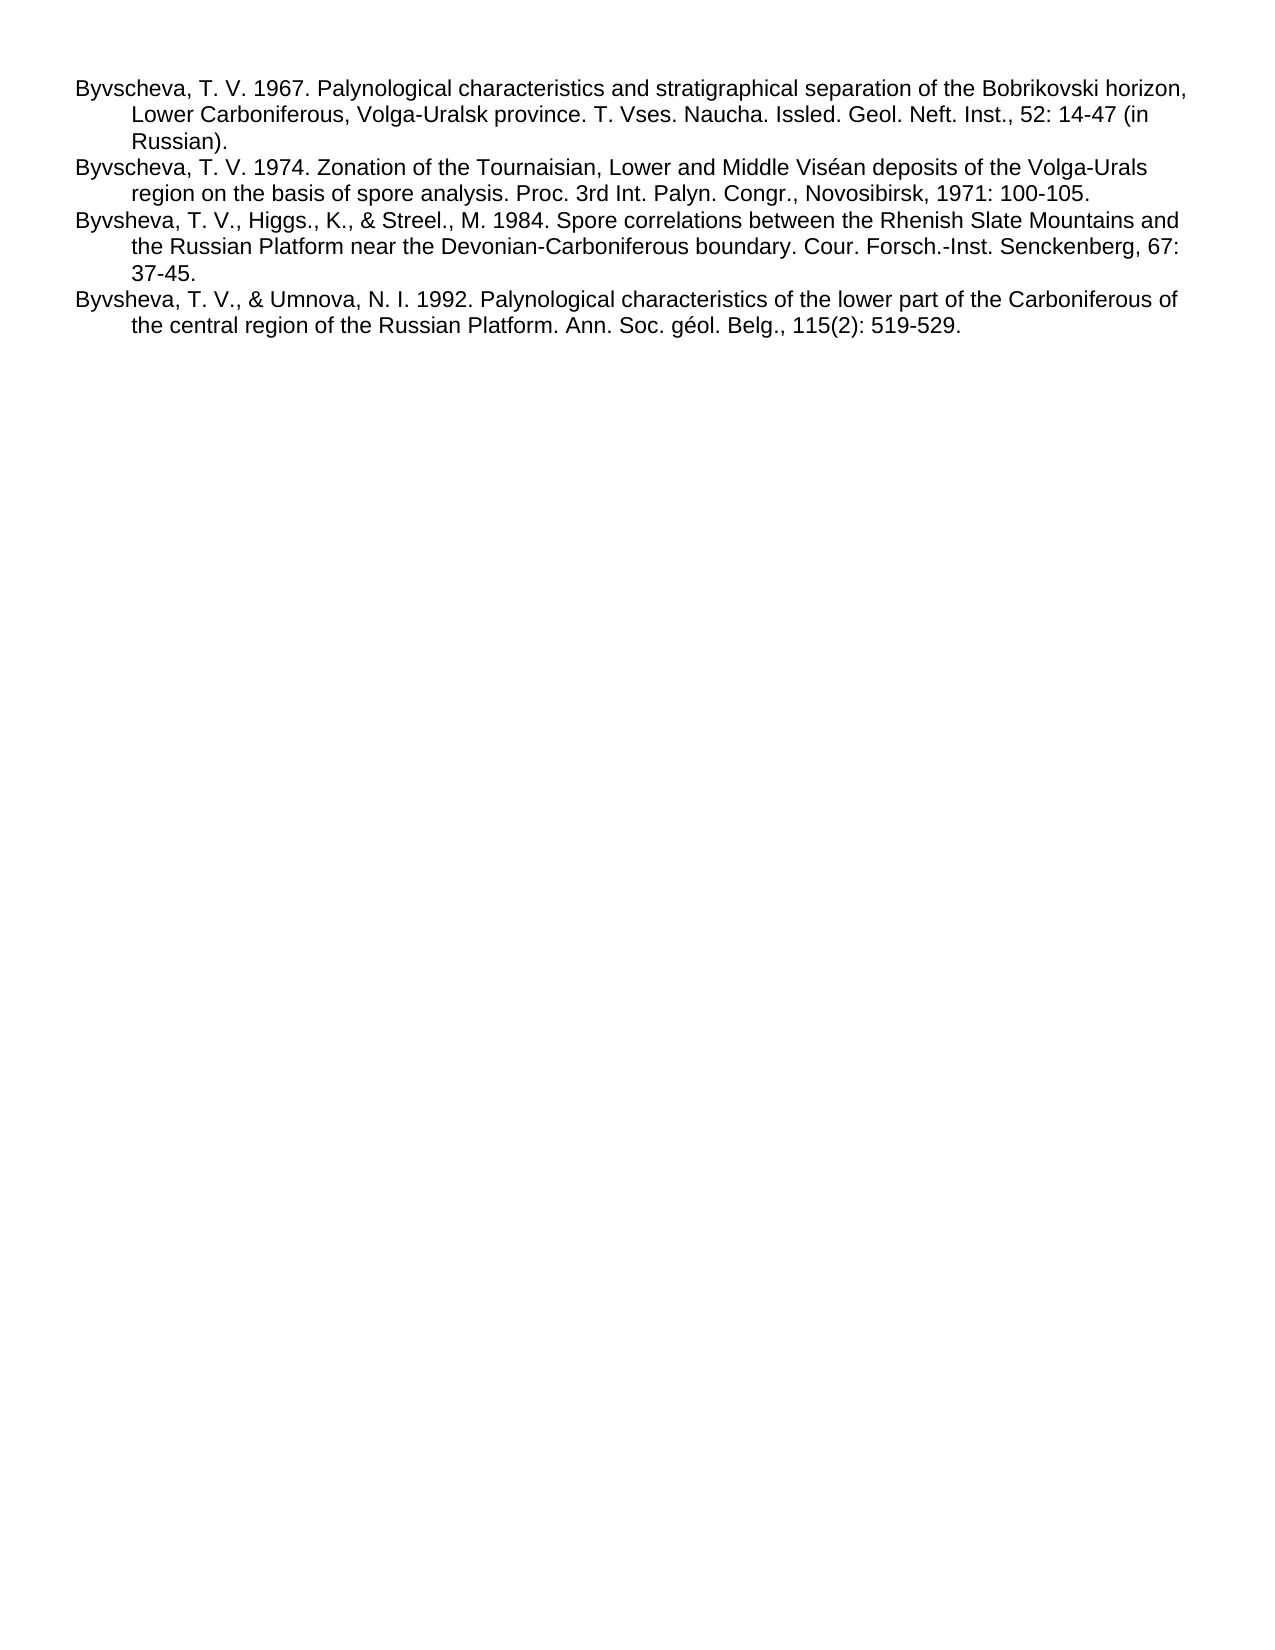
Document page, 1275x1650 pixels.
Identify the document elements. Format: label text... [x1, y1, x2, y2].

text Byvscheva, T. V. 1974. Zonation of the Tournaisian, Lower and Middle Viséan deposits of the Volga-Urals region on the basis of spore analysis. Proc. 3rd Int. Palyn. Congr., Novosibirsk, 1971: 100-105. [75, 154, 1200, 207]
text Byvsheva, T. V., Higgs., K., & Streel., M. 1984. Spore correlations between the Rhenish Slate Mountains and the Russian Platform near the Devonian-Carboniferous boundary. Cour. Forsch.-Inst. Senckenberg, 67: 37-45. [75, 207, 1200, 286]
text Byvsheva, T. V., & Umnova, N. I. 1992. Palynological characteristics of the lower part of the Carboniferous of the central region of the Russian Platform. Ann. Soc. géol. Belg., 115(2): 519-529. [75, 286, 1200, 338]
text Byvscheva, T. V. 1967. Palynological characteristics and stratigraphical separation of the Bobrikovski horizon, Lower Carboniferous, Volga-Uralsk province. T. Vses. Naucha. Issled. Geol. Neft. Inst., 52: 14-47 (in Russian). [75, 75, 1200, 154]
